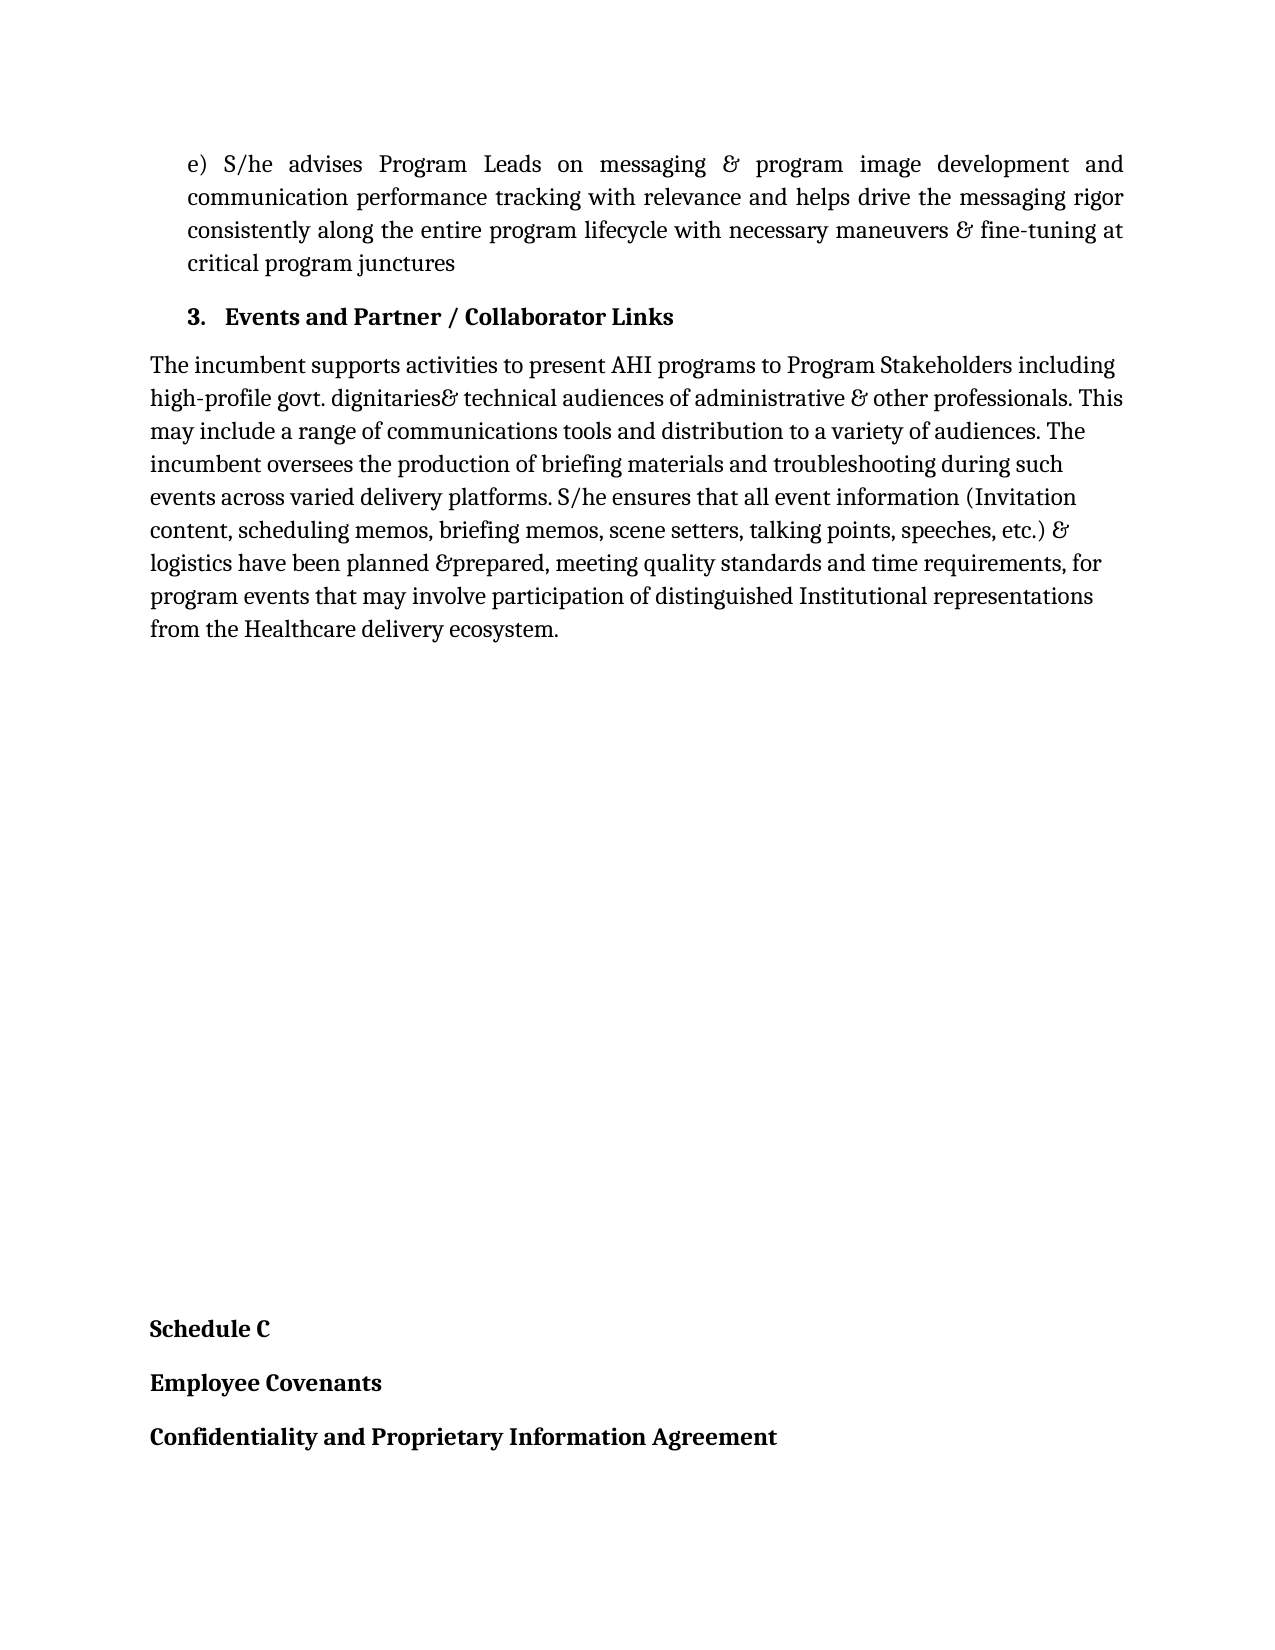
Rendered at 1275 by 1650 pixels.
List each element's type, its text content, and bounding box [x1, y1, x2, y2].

text Schedule C [150, 1315, 1125, 1344]
text The incumbent supports activities to present AHI programs to Program Stakeholders including high-profile govt. dignitaries& technical audiences of administrative & other professionals. This may include a range of communications tools and distribution to a variety of audiences. The incumbent oversees the production of briefing materials and troubleshooting during such events across varied delivery platforms. S/he ensures that all event information (Invitation content, scheduling memos, briefing memos, scene setters, talking points, speeches, etc.) & logistics have been planned &prepared, meeting quality standards and time requirements, for program events that may involve participation of distinguished Institutional representations from the Healthcare delivery ecosystem. [150, 351, 1125, 643]
text Employee Covenants [150, 1369, 1125, 1397]
list Events and Partner / Collaborator Links [187, 303, 1125, 332]
text e) S/he advises Program Leads on messaging & program image development and communication performance tracking with relevance and helps drive the messaging rigor consistently along the entire program lifecycle with necessary maneuvers & fine-tuning at critical program junctures [187, 150, 1125, 278]
text Confidentiality and Proprietary Information Agreement [150, 1423, 1125, 1451]
